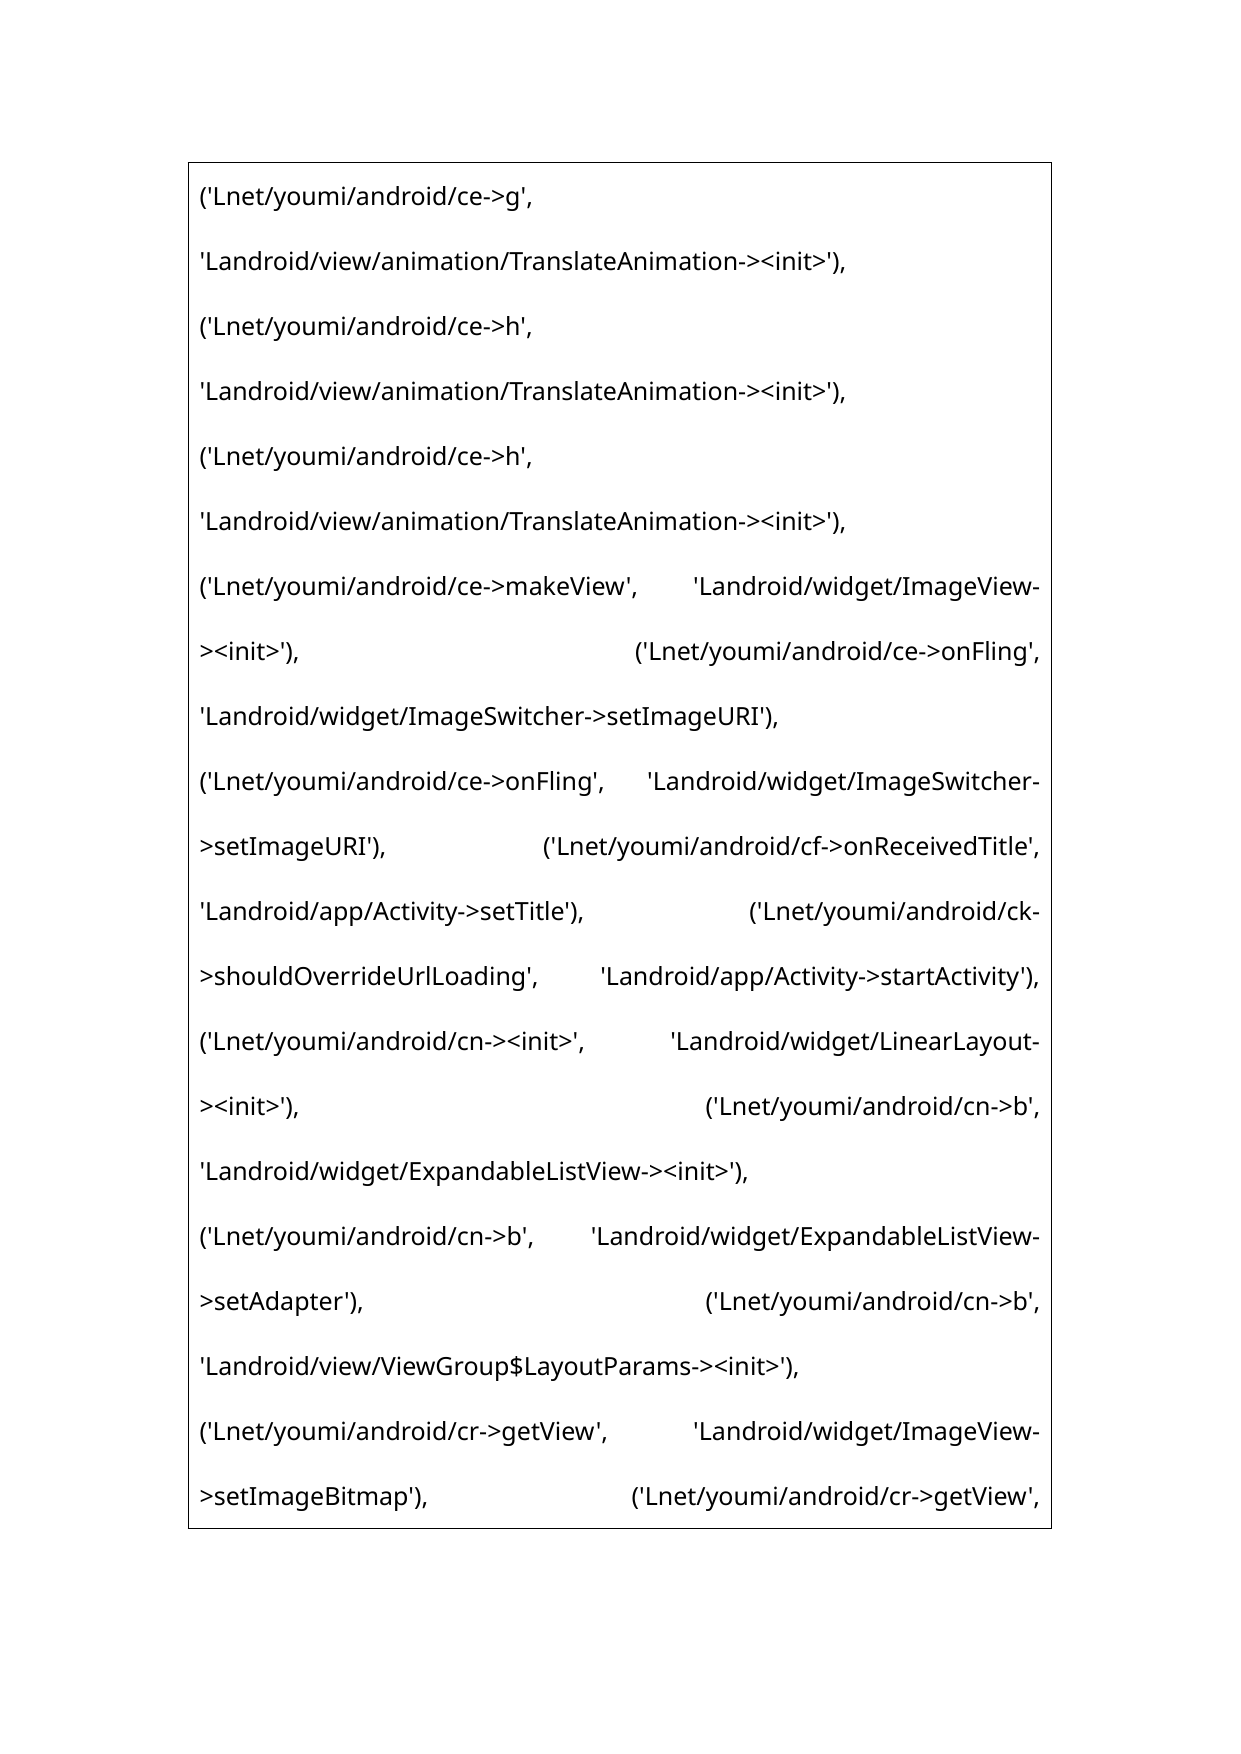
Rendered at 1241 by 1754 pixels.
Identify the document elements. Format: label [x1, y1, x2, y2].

table_header [189, 163, 1051, 1528]
